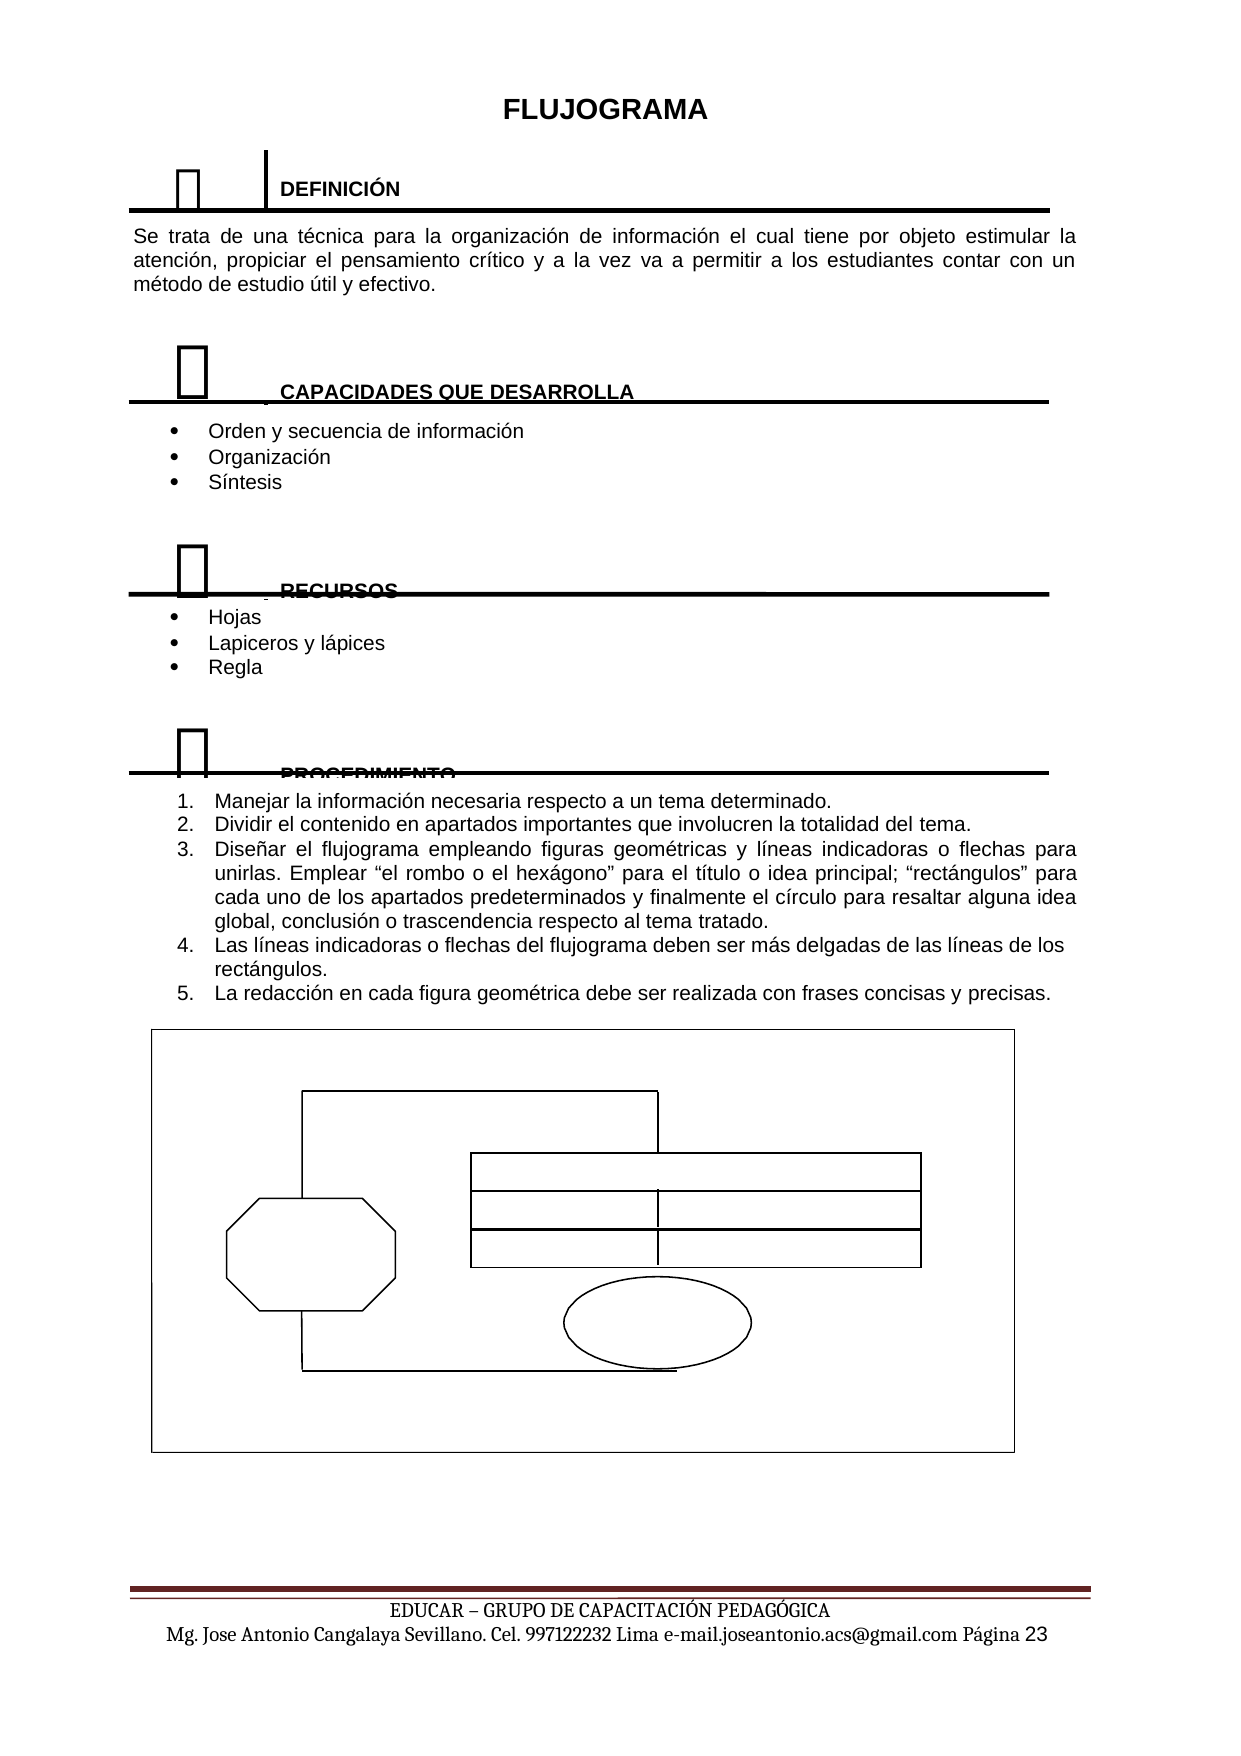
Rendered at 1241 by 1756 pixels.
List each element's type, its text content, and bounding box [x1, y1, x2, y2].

text Se trata de una técnica para la organización de información el cual tiene por objeto estimular la atención, propiciar el pensamiento crítico y a la vez va a permitir a los estudiantes contar con un método de estudio útil y efectivo. [133, 224, 1077, 296]
list Dividir el contenido en apartados importantes que involucren la totalidad del tema. [177, 813, 1186, 837]
list Diseñar el flujograma empleando figuras geométricas y líneas indicadoras o flechas para unirlas. Emplear “el rombo o el hexágono” para el título o idea principal; “rectángulos” para cada uno de los apartados predeterminados y finalmente el círculo para resaltar alguna idea global, conclusión o trascendencia respecto al tema tratado. [177, 837, 1078, 932]
list Organización [171, 444, 1186, 469]
list La redacción en cada figura geométrica debe ser realizada con frases concisas y precisas. [177, 981, 1186, 1004]
list Orden y secuencia de información [171, 318, 1186, 444]
list Síntesis [171, 469, 1186, 495]
list Lapiceros y lápices [171, 629, 1186, 655]
list Regla [171, 655, 1186, 679]
list Hojas [171, 516, 1186, 629]
list Manejar la información necesaria respecto a un tema determinado. [177, 705, 1186, 813]
list Las líneas indicadoras o flechas del flujograma deben ser más delgadas de las líneas de los rectángulos. [177, 932, 1077, 980]
